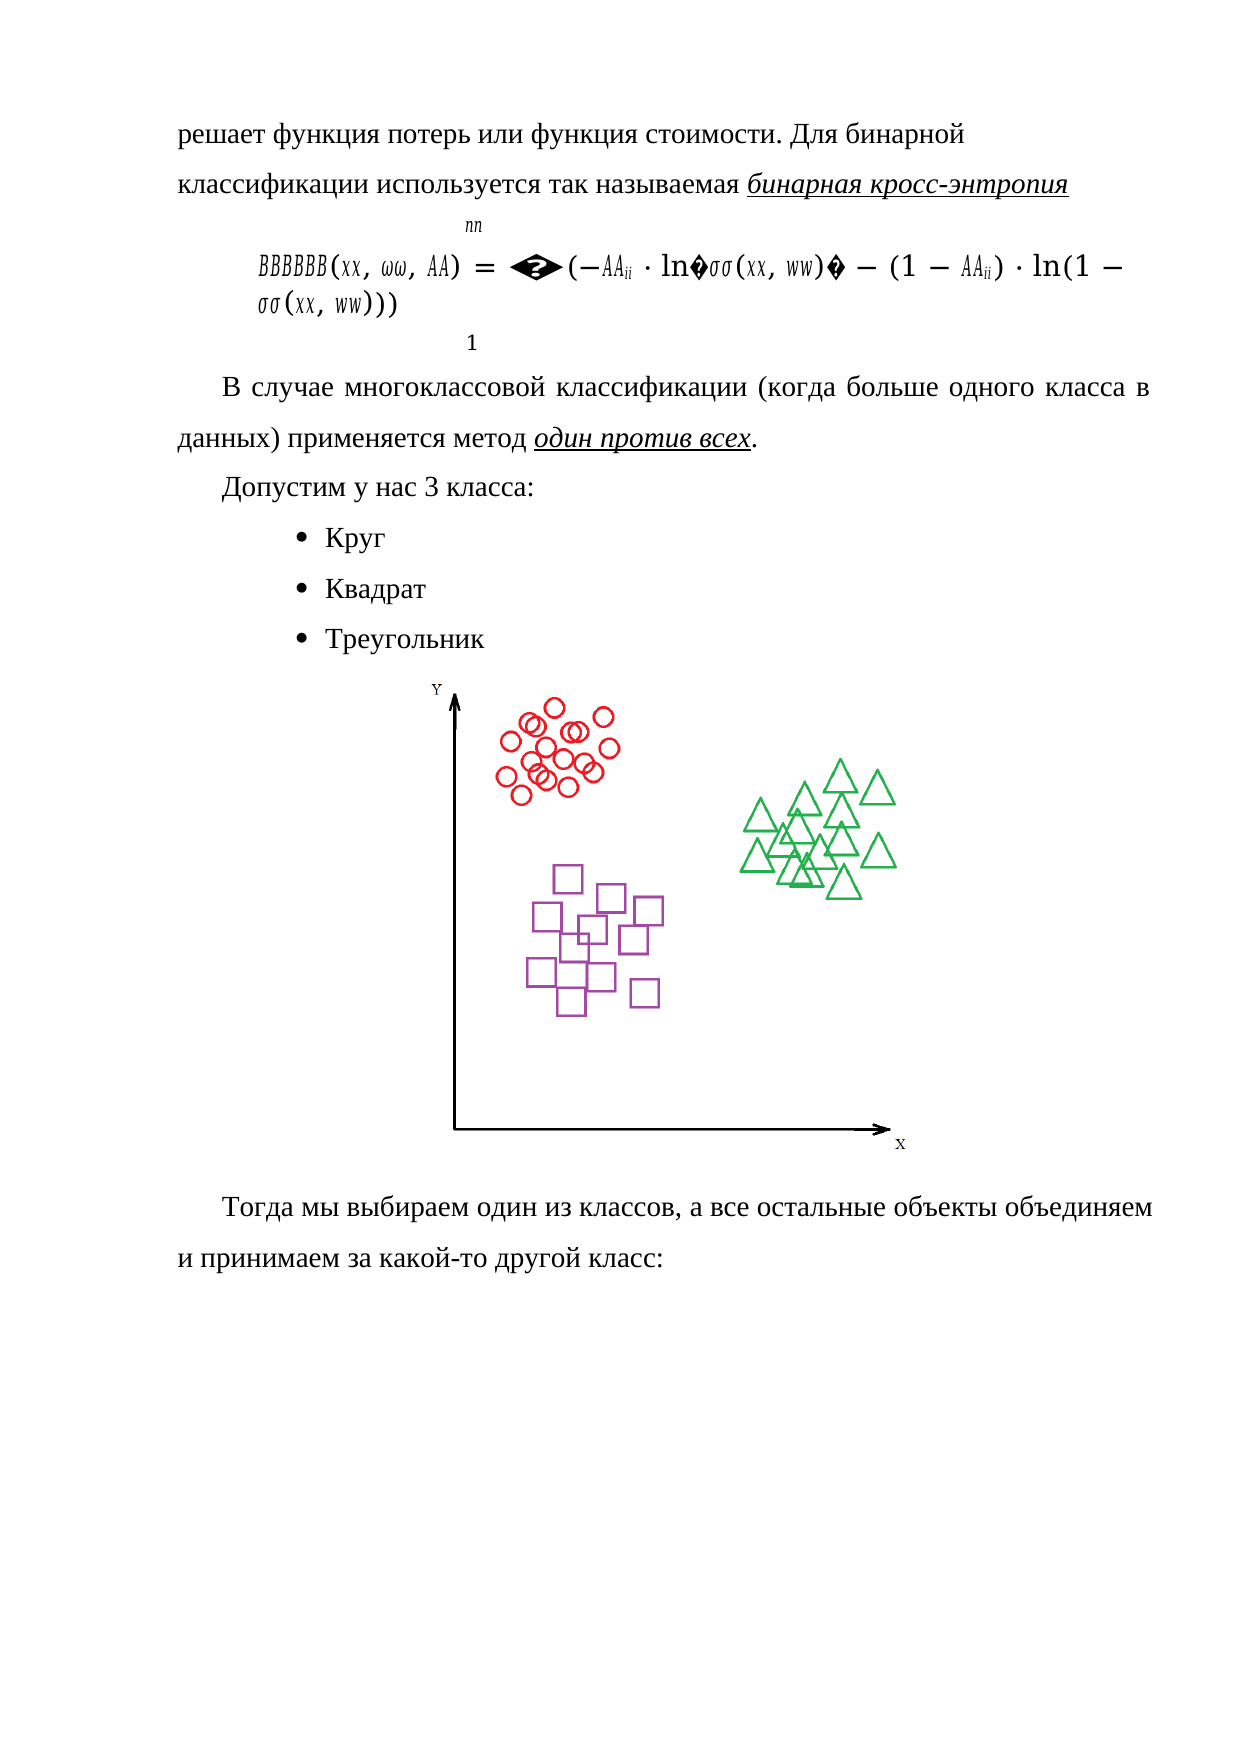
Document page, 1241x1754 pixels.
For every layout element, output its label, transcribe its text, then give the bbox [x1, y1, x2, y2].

text 1 [465, 330, 1163, 355]
text Тогда мы выбираем один из классов, а все остальные объекты объединяем и принимаем за какой-то другой класс: [177, 1189, 1163, 1273]
list Квадрат [297, 571, 1163, 604]
list Круг [297, 521, 1163, 554]
text Допустим у нас 3 класса: [222, 470, 1163, 504]
picture [431, 684, 906, 1149]
text В случае многоклассовой классификации (когда больше одного класса в данных) применяется метод один против всех. [177, 369, 1163, 453]
text решает функция потерь или функция стоимости. Для бинарной классификации используется так называемая бинарная кросс-энтропия [177, 116, 1163, 200]
list Треугольник [297, 621, 1163, 655]
text 𝐵𝐵𝐵𝐵𝐵𝐵(𝑥𝑥, 𝜔𝜔, 𝐴𝐴) = �(−𝐴𝐴𝑖𝑖 ⋅ ln�𝜎𝜎(𝑥𝑥, 𝑤𝑤)� − (1 − 𝐴𝐴𝑖𝑖) ⋅ ln(1 − 𝜎𝜎(𝑥𝑥, 𝑤𝑤))) [257, 247, 1163, 319]
text 𝑛𝑛 [464, 217, 1163, 236]
